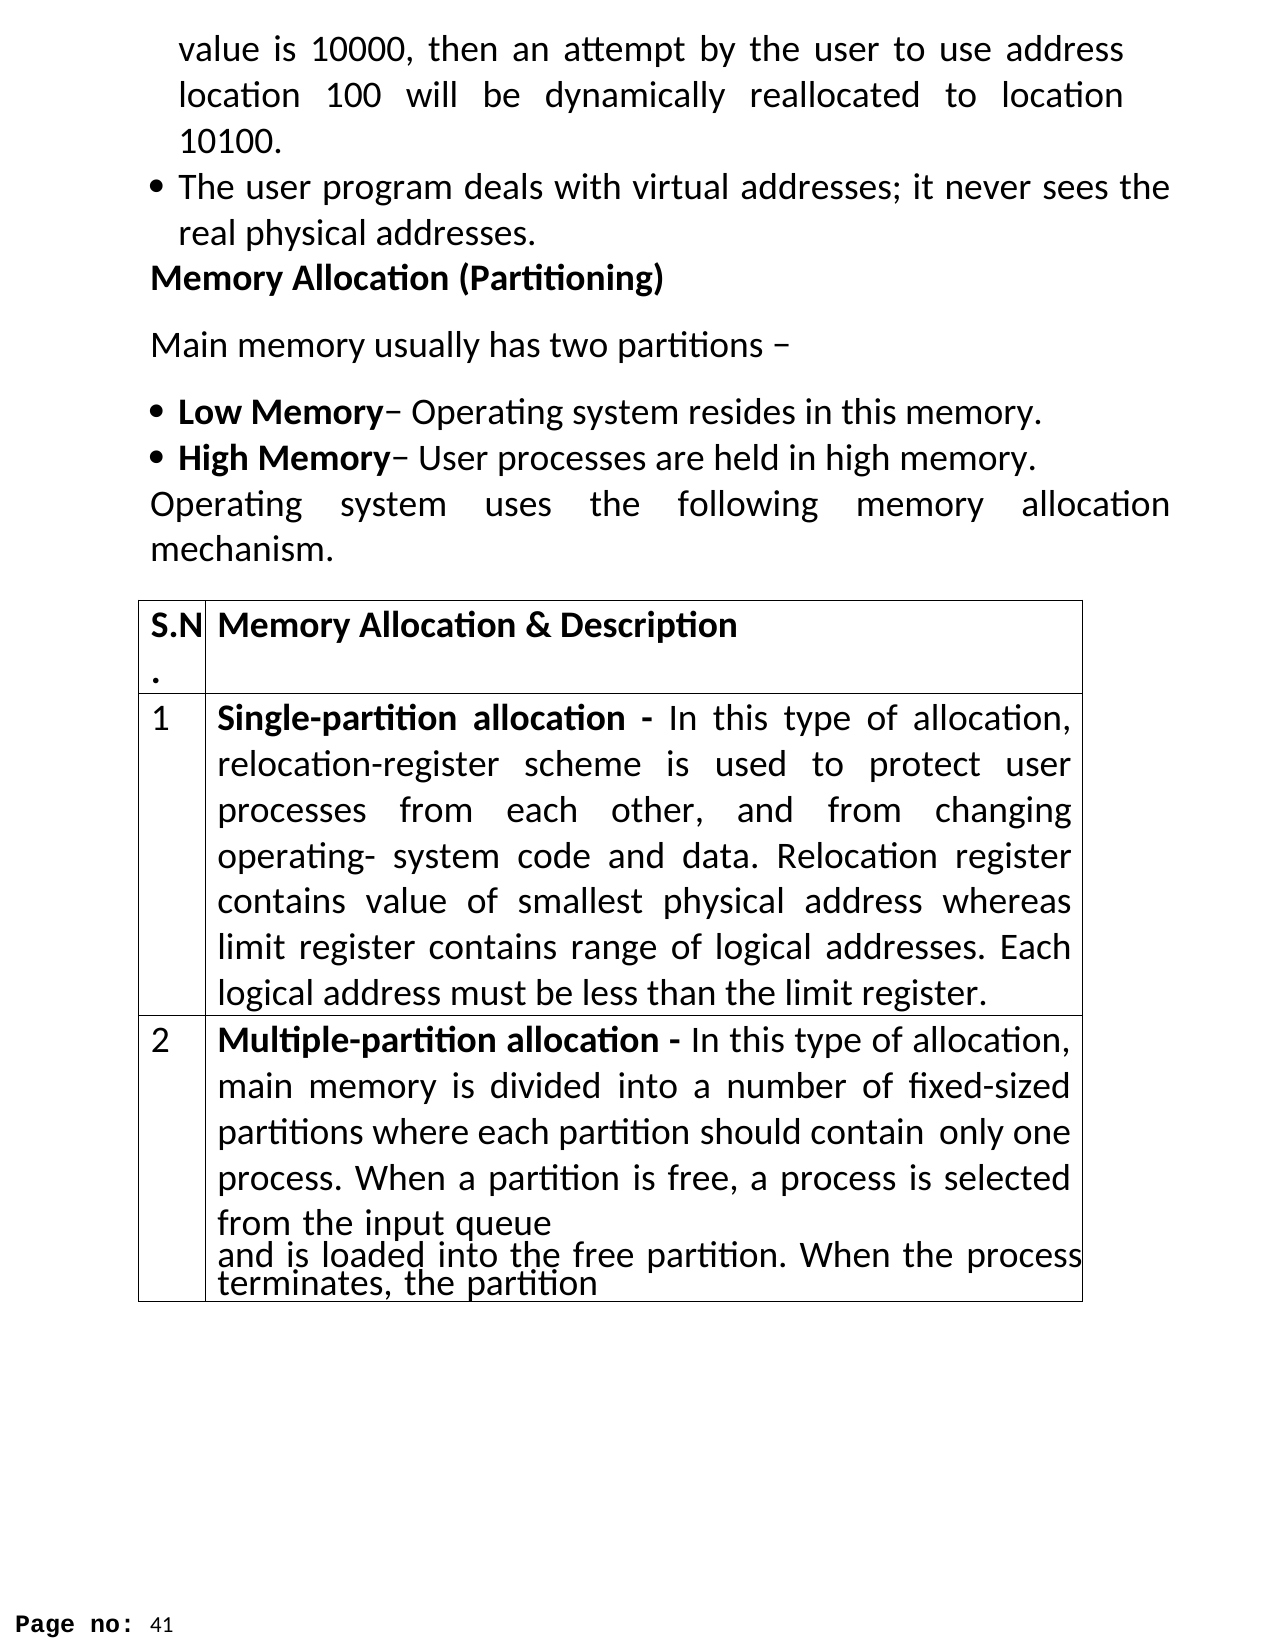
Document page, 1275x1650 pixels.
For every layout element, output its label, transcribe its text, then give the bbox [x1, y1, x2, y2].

table_cell Single-partition allocation - In this type of allocation, relocation-register scheme is used to protect user processes from each other, and from changing operating- system code and data. Relocation register contains value of smallest physical address whereas limit register contains range of logical addresses. Each logical address must be less than the limit register. [206, 694, 1082, 1015]
table_cell Multiple-partition allocation - In this type of allocation, main memory is divided into a number of fixed-sized partitions where each partition should contain only one process. When a partition is free, a process is selected from the input queue and is loaded into the free partition. When the process terminates, the partition [206, 1016, 1082, 1301]
table_cell 1 [139, 694, 205, 1015]
table_cell 2 [139, 1016, 205, 1301]
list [141, 25, 1124, 162]
list High Memory− User processes are held in high memory. [150, 434, 1171, 479]
table_header S.N. [139, 601, 205, 692]
table_header Memory Allocation & Description [206, 601, 1082, 692]
text Main memory usually has two partitions − [150, 321, 1171, 367]
subtitle Memory Allocation (Partitioning) [150, 254, 1171, 300]
list Low Memory− Operating system resides in this memory. [150, 388, 1171, 433]
list The user program deals with virtual addresses; it never sees the real physical addresses. [150, 163, 1171, 254]
text Operating system uses the following memory allocation mechanism. [150, 479, 1171, 571]
